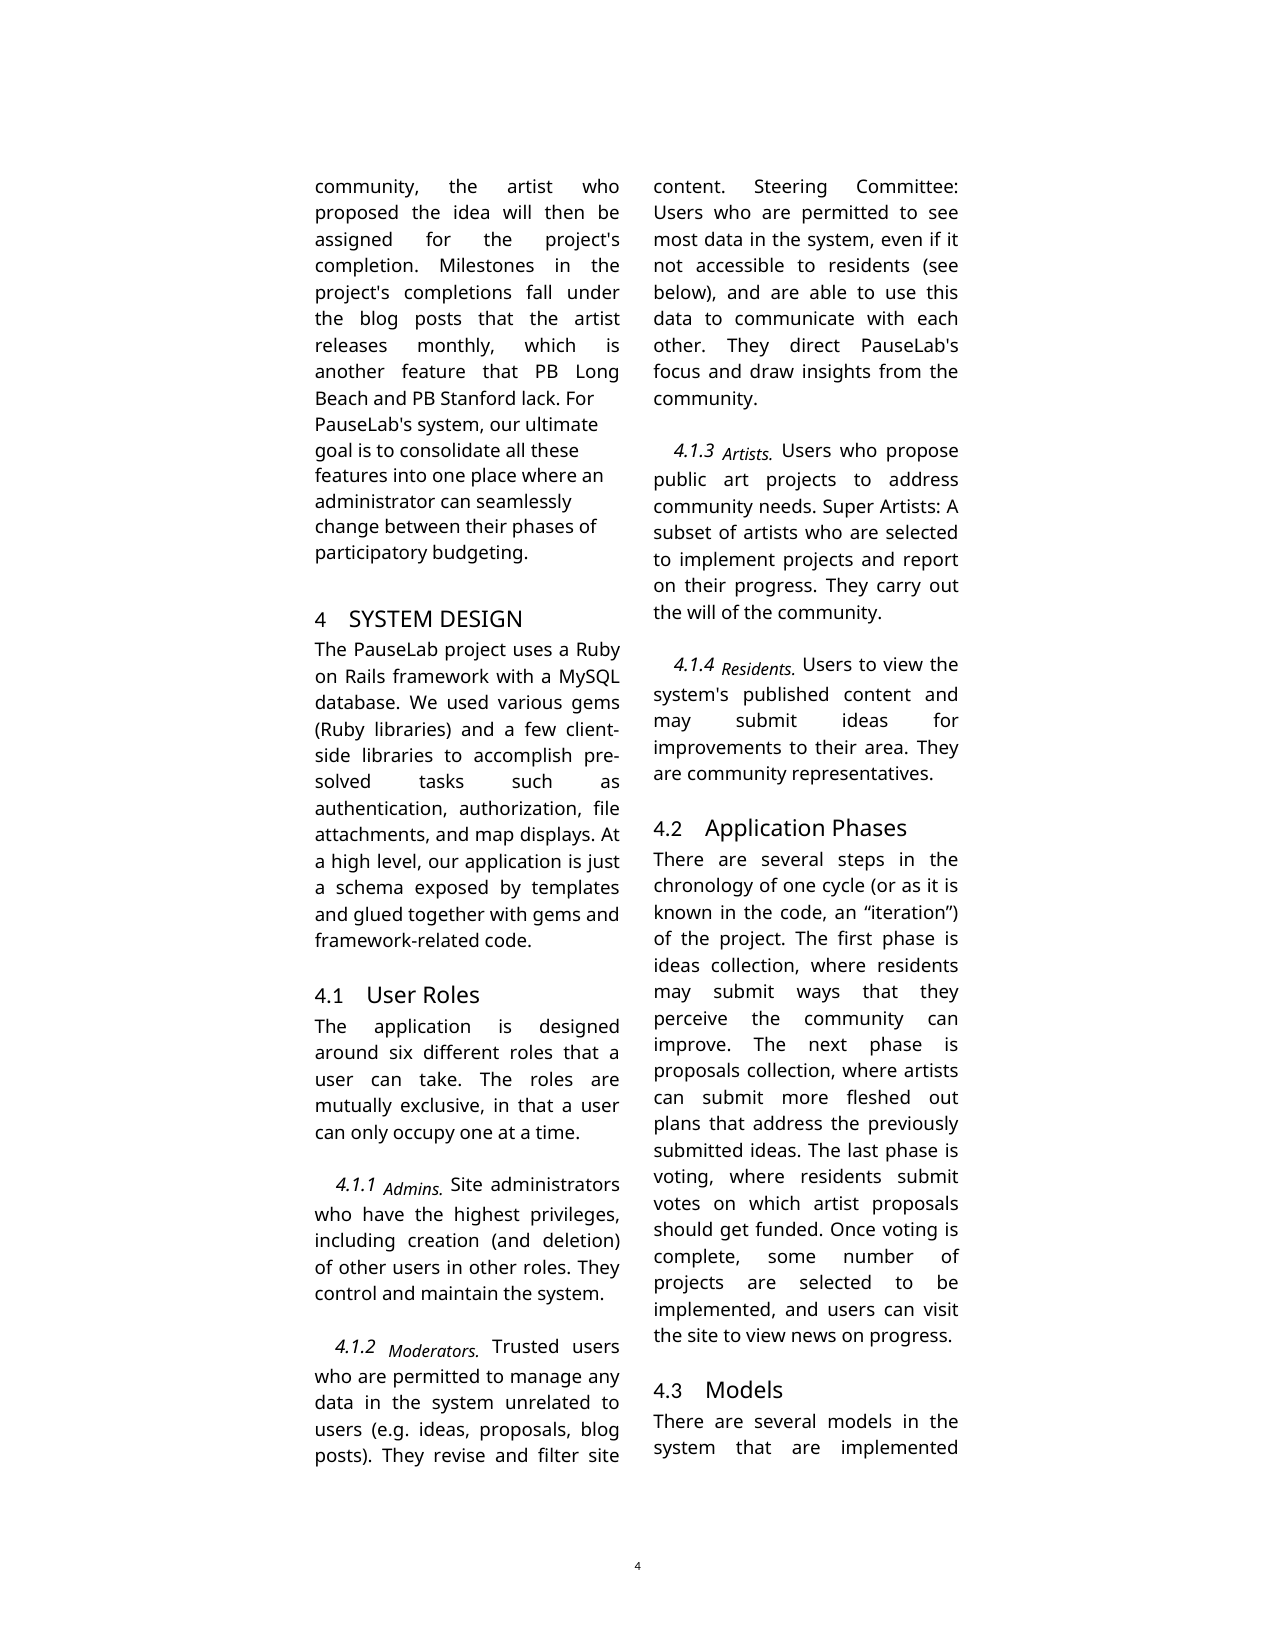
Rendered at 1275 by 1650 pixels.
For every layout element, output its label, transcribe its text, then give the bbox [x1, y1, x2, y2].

text 4.1.4 Residents. Users to view the system's published content and may submit ideas for improvements to their area. They are community representatives. [653, 641, 959, 786]
subtitle SYSTEM DESIGN [314, 603, 607, 634]
text The PauseLab project uses a Ruby on Rails framework with a MySQL database. We used various gems (Ruby libraries) and a few client-side libraries to accomplish pre-solved tasks such as authentication, authorization, file attachments, and map displays. At a high level, our application is just a schema exposed by templates and glued together with gems and framework-related code. [314, 637, 620, 953]
subtitle Models [653, 1374, 945, 1406]
text 4.1.2 Moderators. Trusted users who are permitted to manage any data in the system unrelated to users (e.g. ideas, proposals, blog posts). They revise and filter site content. Steering Committee: Users who are permitted to see most data in the system, even if it not accessible to residents (see below), and are able to use this data to communicate with each other. They direct PauseLab's focus and draw insights from the community. [314, 1322, 620, 1468]
text PauseLab's system, our ultimate goal is to consolidate all these features into one place where an administrator can seamlessly change between their phases of participatory budgeting. [314, 411, 621, 564]
subtitle Application Phases [653, 812, 945, 844]
subtitle User Roles [314, 979, 607, 1011]
text The application is designed around six different roles that a user can take. The roles are mutually exclusive, in that a user can only occupy one at a time. [314, 1013, 620, 1144]
text 4.1.3 Artists. Users who propose public art projects to address community needs. Super Artists: A subset of artists who are selected to implement projects and report on their progress. They carry out the will of the community. [653, 426, 959, 624]
text 4.1.2 Moderators. Trusted users who are permitted to manage any data in the system unrelated to users (e.g. ideas, proposals, blog posts). They revise and filter site content. Steering Committee: Users who are permitted to see most data in the system, even if it not accessible to residents (see below), and are able to use this data to communicate with each other. They direct PauseLab's focus and draw insights from the community. [653, 173, 959, 410]
text 4.1.1 Admins. Site administrators who have the highest privileges, including creation (and deletion) of other users in other roles. They control and maintain the system. [314, 1160, 620, 1306]
text There are several steps in the chronology of one cycle (or as it is known in the code, an “iteration”) of the project. The first phase is ideas collection, where residents may submit ways that they perceive the community can improve. The next phase is proposals collection, where artists can submit more fleshed out plans that address the previously submitted ideas. The last phase is voting, where residents submit votes on which artist proposals should get funded. Once voting is complete, some number of projects are selected to be implemented, and users can visit the site to view news on progress. [653, 846, 959, 1348]
